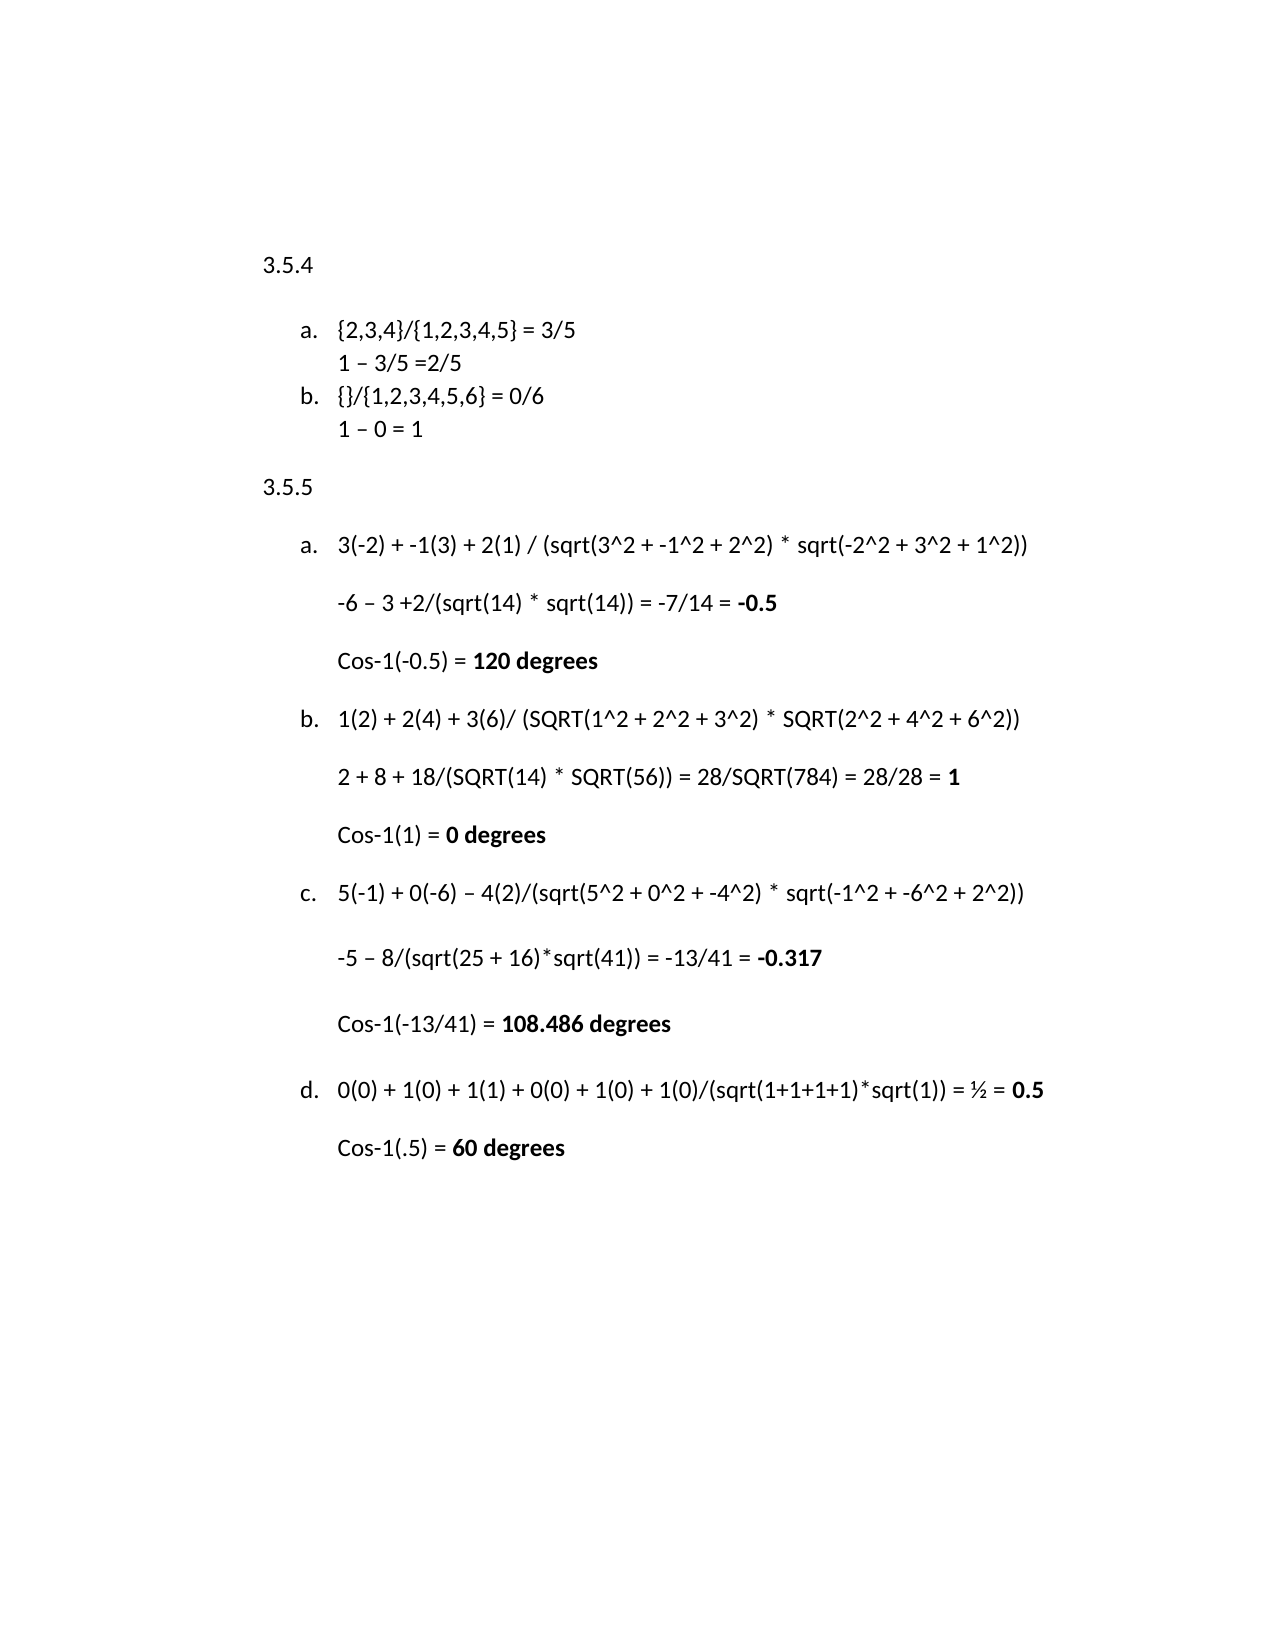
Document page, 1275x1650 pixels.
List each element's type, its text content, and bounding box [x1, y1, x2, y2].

list Cos-1(-13/41) = 108.486 degrees [337, 1008, 1125, 1039]
list 3.5.4 [262, 249, 1125, 279]
text 3.5.5 [150, 471, 1125, 502]
text -6 – 3 +2/(sqrt(14) * sqrt(14)) = -7/14 = -0.5 [150, 587, 1125, 618]
text 2 + 8 + 18/(SQRT(14) * SQRT(56)) = 28/SQRT(784) = 28/28 = 1 [150, 761, 1125, 791]
text b. 1(2) + 2(4) + 3(6)/ (SQRT(1^2 + 2^2 + 3^2) * SQRT(2^2 + 4^2 + 6^2)) [150, 703, 1125, 733]
list {2,3,4}/{1,2,3,4,5} = 3/5 [300, 314, 1125, 345]
list 1 – 3/5 =2/5 [337, 347, 1125, 378]
text Cos-1(.5) = 60 degrees [337, 1132, 1125, 1163]
text a. 3(-2) + -1(3) + 2(1) / (sqrt(3^2 + -1^2 + 2^2) * sqrt(-2^2 + 3^2 + 1^2)) [150, 529, 1125, 560]
text Cos-1(-0.5) = 120 degrees [150, 645, 1125, 676]
list 5(-1) + 0(-6) – 4(2)/(sqrt(5^2 + 0^2 + -4^2) * sqrt(-1^2 + -6^2 + 2^2)) [300, 877, 1125, 907]
list -5 – 8/(sqrt(25 + 16)*sqrt(41)) = -13/41 = -0.317 [337, 942, 1125, 973]
text Cos-1(1) = 0 degrees [150, 819, 1125, 849]
list 1 – 0 = 1 [337, 413, 1125, 444]
list 0(0) + 1(0) + 1(1) + 0(0) + 1(0) + 1(0)/(sqrt(1+1+1+1)*sqrt(1)) = ½ = 0.5 [300, 1074, 1125, 1105]
list {}/{1,2,3,4,5,6} = 0/6 [300, 380, 1125, 411]
